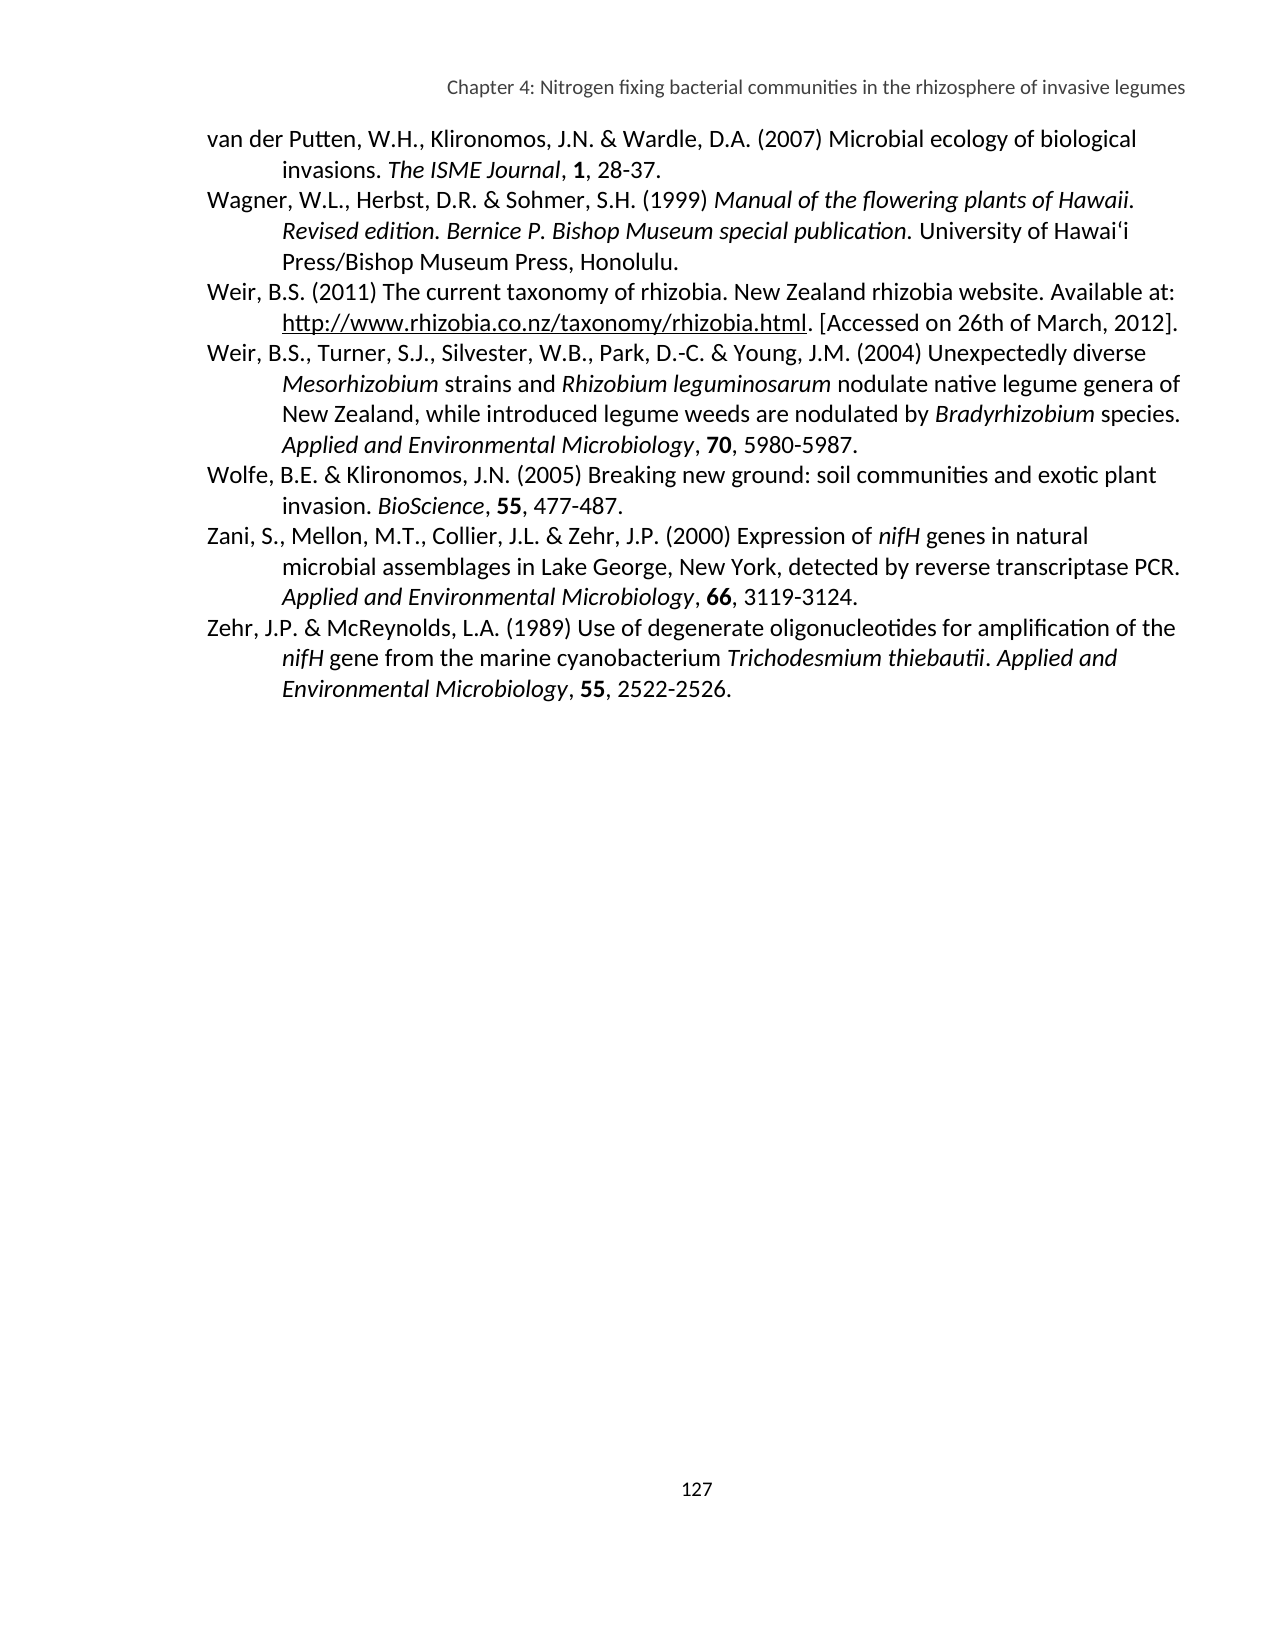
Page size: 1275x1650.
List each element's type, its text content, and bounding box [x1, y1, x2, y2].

text Wagner, W.L., Herbst, D.R. & Sohmer, S.H. (1999) Manual of the flowering plants of Hawaii. Revised edition. Bernice P. Bishop Museum special publication. University of Hawai‘i Press/Bishop Museum Press, Honolulu. [207, 185, 1186, 276]
text Wolfe, B.E. & Klironomos, J.N. (2005) Breaking new ground: soil communities and exotic plant invasion. BioScience, 55, 477-487. [207, 459, 1186, 520]
text Weir, B.S. (2011) The current taxonomy of rhizobia. New Zealand rhizobia website. Available at: http://www.rhizobia.co.nz/taxonomy/rhizobia.html. [Accessed on 26th of March, 2012]. [207, 276, 1186, 337]
text van der Putten, W.H., Klironomos, J.N. & Wardle, D.A. (2007) Microbial ecology of biological invasions. The ISME Journal, 1, 28-37. [207, 124, 1186, 185]
text Zehr, J.P. & McReynolds, L.A. (1989) Use of degenerate oligonucleotides for amplification of the nifH gene from the marine cyanobacterium Trichodesmium thiebautii. Applied and Environmental Microbiology, 55, 2522-2526. [207, 612, 1186, 703]
text Zani, S., Mellon, M.T., Collier, J.L. & Zehr, J.P. (2000) Expression of nifH genes in natural microbial assemblages in Lake George, New York, detected by reverse transcriptase PCR. Applied and Environmental Microbiology, 66, 3119-3124. [207, 520, 1186, 612]
text Weir, B.S., Turner, S.J., Silvester, W.B., Park, D.-C. & Young, J.M. (2004) Unexpectedly diverse Mesorhizobium strains and Rhizobium leguminosarum nodulate native legume genera of New Zealand, while introduced legume weeds are nodulated by Bradyrhizobium species. Applied and Environmental Microbiology, 70, 5980-5987. [207, 337, 1186, 459]
